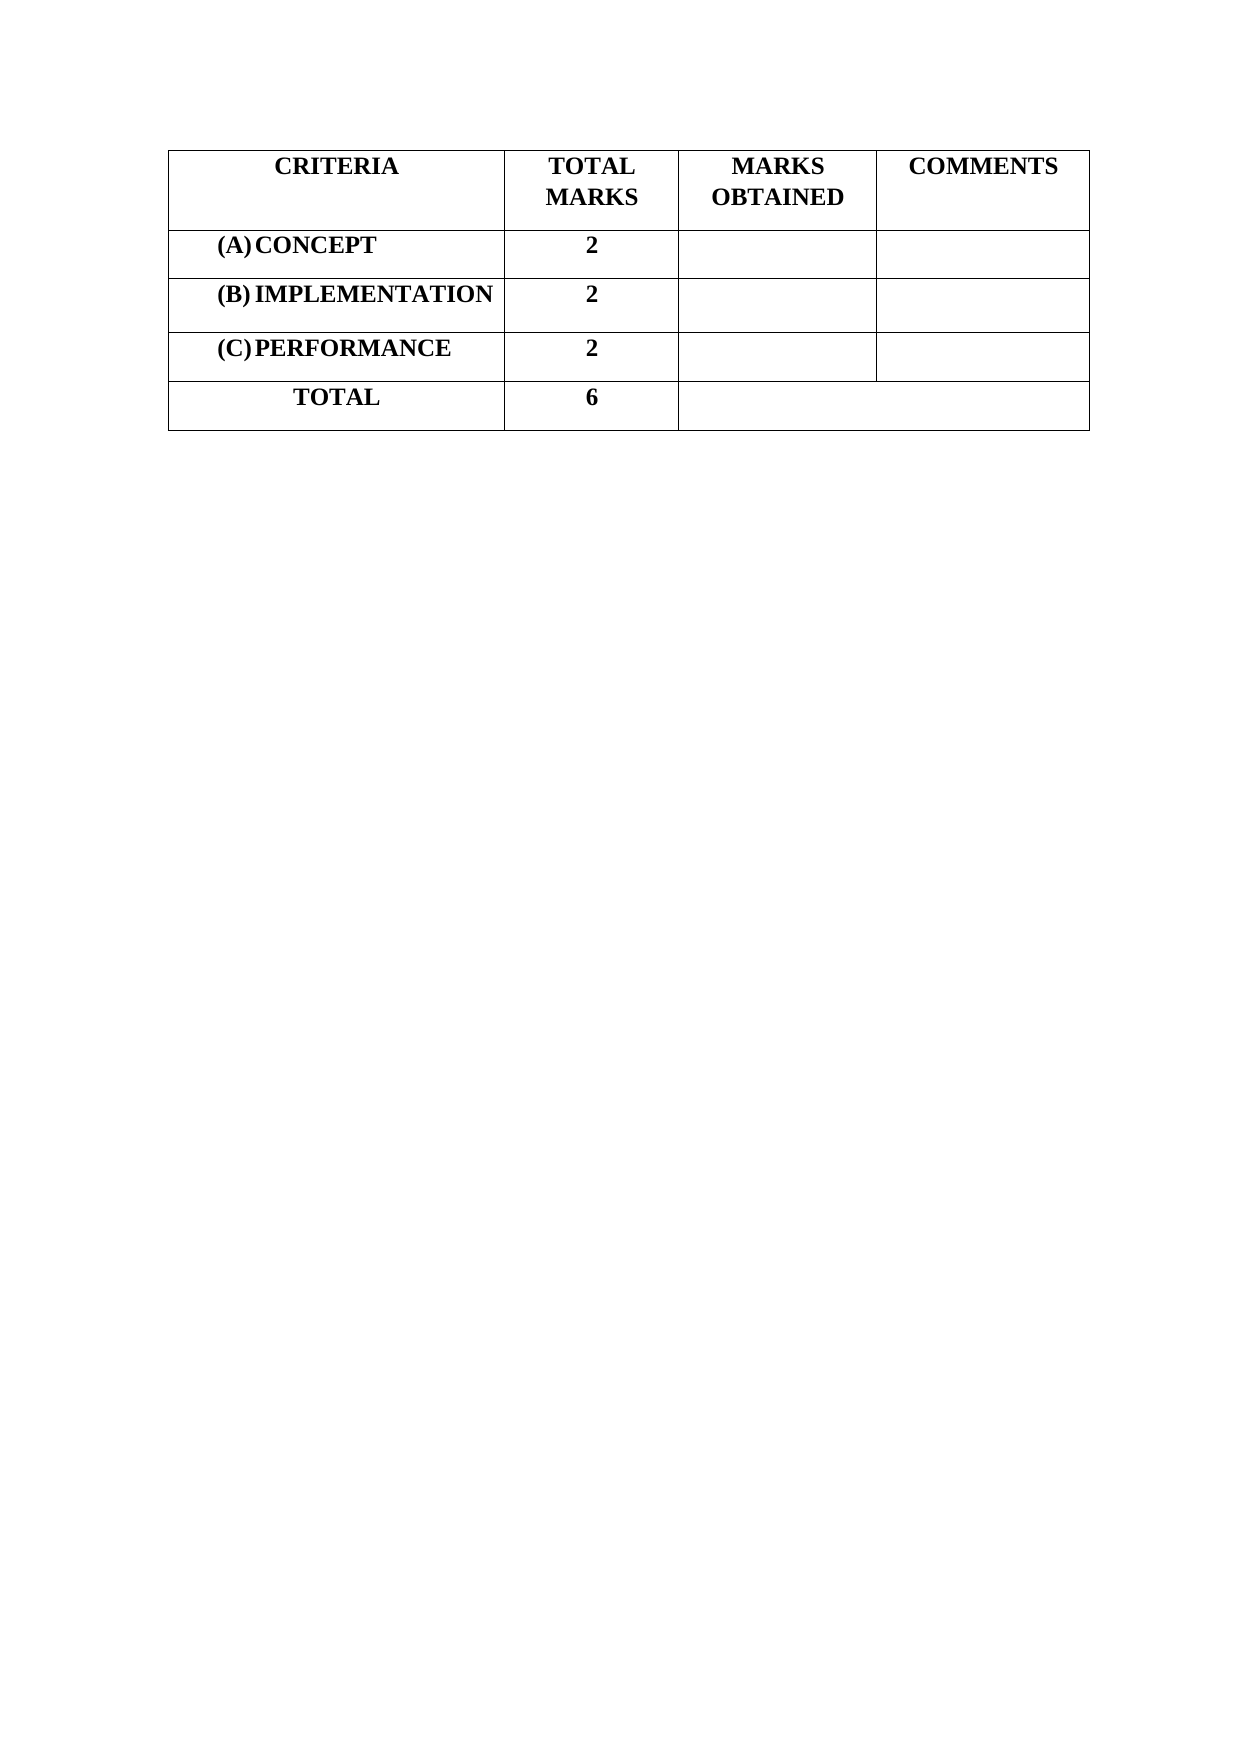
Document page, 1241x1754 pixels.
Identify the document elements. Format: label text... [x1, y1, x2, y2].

table_cell [877, 279, 1089, 332]
table_cell 2 [505, 231, 678, 278]
table_cell 2 [505, 279, 678, 332]
table_header MARKS OBTAINED [679, 151, 876, 229]
table_header COMMENTS [877, 151, 1089, 229]
table_cell [877, 333, 1089, 381]
table_cell PERFORMANCE [169, 333, 504, 381]
table_cell [877, 231, 1089, 278]
table_cell [679, 382, 1089, 429]
table_header TOTAL MARKS [505, 151, 678, 229]
table_cell [679, 333, 876, 381]
table_cell 6 [505, 382, 678, 429]
table_cell TOTAL [169, 382, 504, 429]
table_cell [679, 231, 876, 278]
table_cell IMPLEMENTATION [169, 279, 504, 332]
table_cell 2 [505, 333, 678, 381]
table_cell [679, 279, 876, 332]
table_header CRITERIA [169, 151, 504, 229]
table_cell CONCEPT [169, 231, 504, 278]
